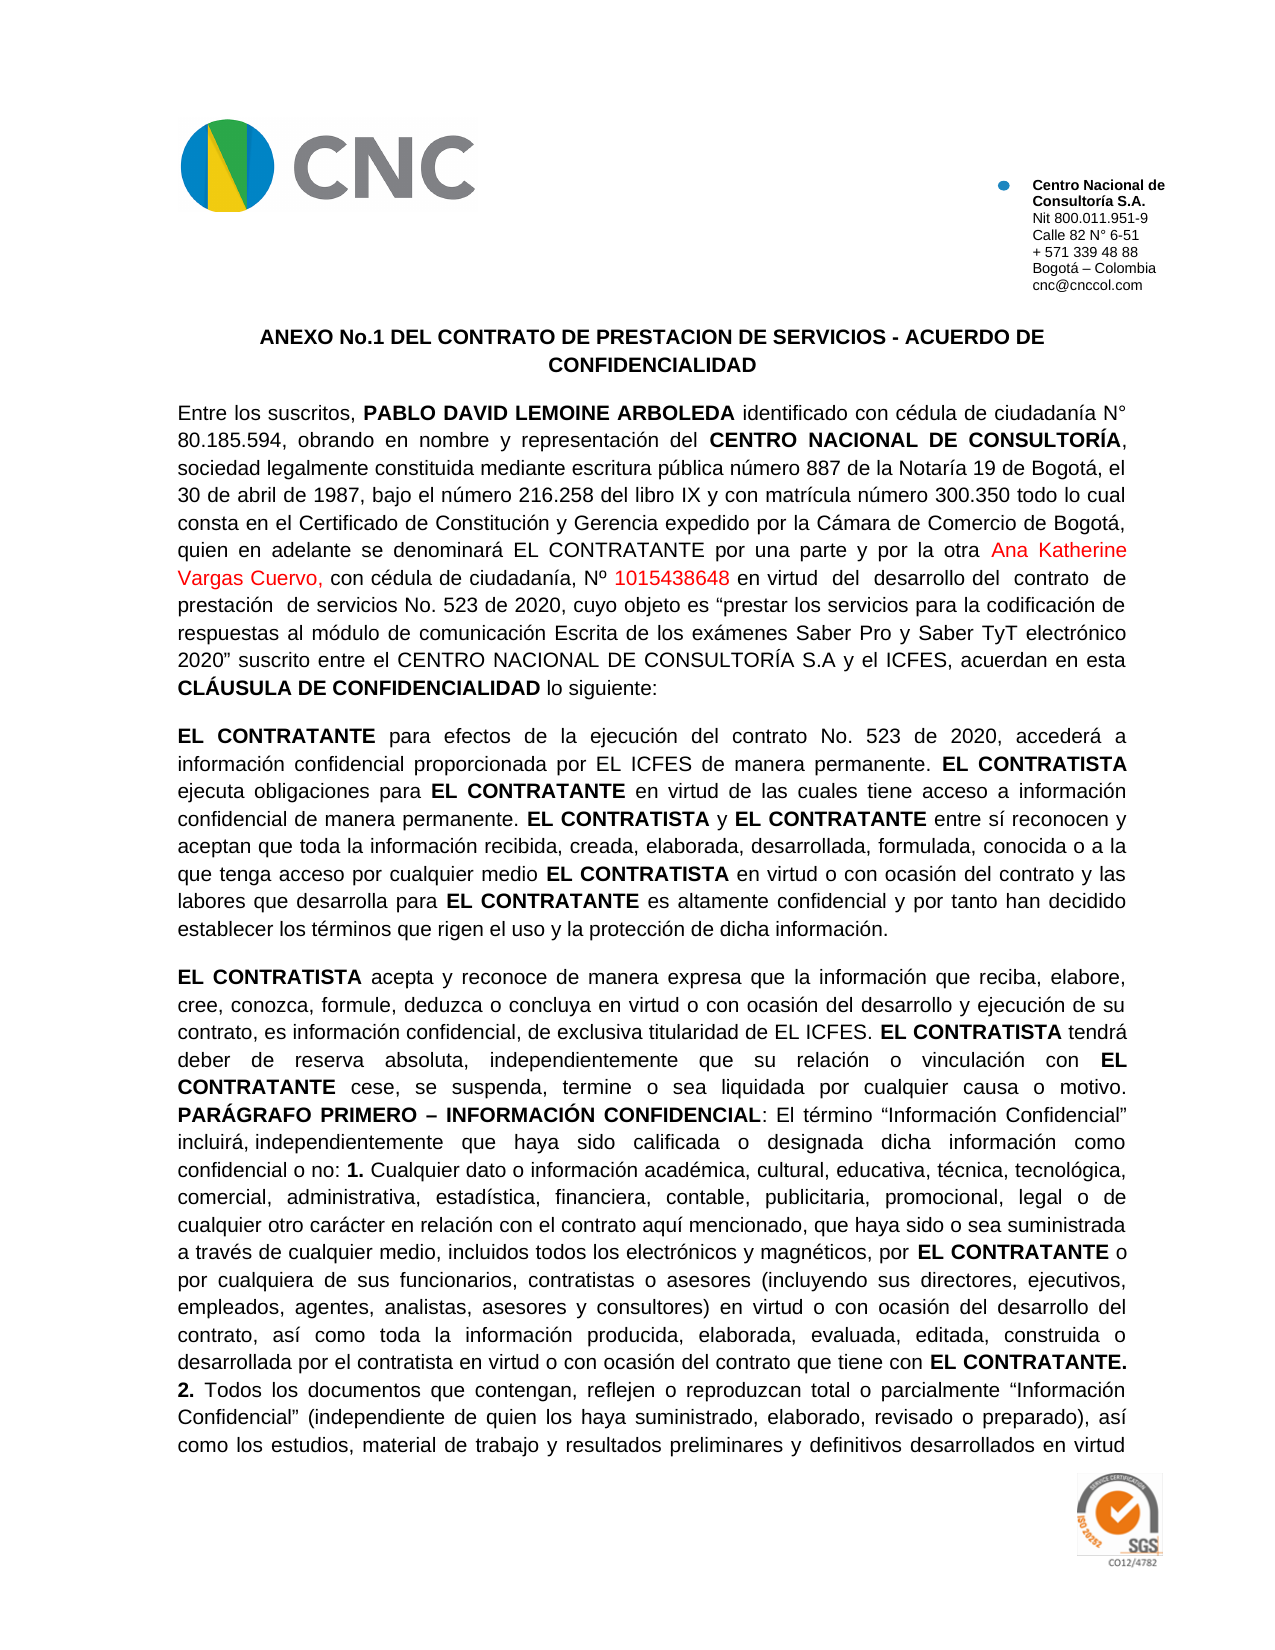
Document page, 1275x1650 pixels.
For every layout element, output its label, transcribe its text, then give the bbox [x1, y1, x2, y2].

picture [1076, 1472, 1164, 1570]
text EL CONTRATANTE para efectos de la ejecución del contrato No. 523 de 2020, accederá a información confidencial proporcionada por EL ICFES de manera permanente. EL CONTRATISTA ejecuta obligaciones para EL CONTRATANTE en virtud de las cuales tiene acceso a información confidencial de manera permanente. EL CONTRATISTA y EL CONTRATANTE entre sí reconocen y aceptan que toda la información recibida, creada, elaborada, desarrollada, formulada, conocida o a la que tenga acceso por cualquier medio EL CONTRATISTA en virtud o con ocasión del contrato y las labores que desarrolla para EL CONTRATANTE es altamente confidencial y por tanto han decidido establecer los términos que rigen el uso y la protección de dicha información. [177, 724, 1127, 941]
text ANEXO No.1 DEL CONTRATO DE PRESTACION DE SERVICIOS - ACUERDO DE CONFIDENCIALIDAD [177, 325, 1127, 376]
text Entre los suscritos, PABLO DAVID LEMOINE ARBOLEDA identificado con cédula de ciudadanía N° 80.185.594, obrando en nombre y representación del CENTRO NACIONAL DE CONSULTORÍA, sociedad legalmente constituida mediante escritura pública número 887 de la Notaría 19 de Bogotá, el 30 de abril de 1987, bajo el número 216.258 del libro IX y con matrícula número 300.350 todo lo cual consta en el Certificado de Constitución y Gerencia expedido por la Cámara de Comercio de Bogotá, quien en adelante se denominará EL CONTRATANTE por una parte y por la otra Ana Katherine Vargas Cuervo, con cédula de ciudadanía, Nº 1015438648 en virtud del desarrollo del contrato de prestación de servicios No. 523 de 2020, cuyo objeto es “prestar los servicios para la codificación de respuestas al módulo de comunicación Escrita de los exámenes Saber Pro y Saber TyT electrónico 2020” suscrito entre el CENTRO NACIONAL DE CONSULTORÍA S.A y el ICFES, acuerdan en esta CLÁUSULA DE CONFIDENCIALIDAD lo siguiente: [177, 401, 1127, 700]
picture [177, 117, 478, 211]
